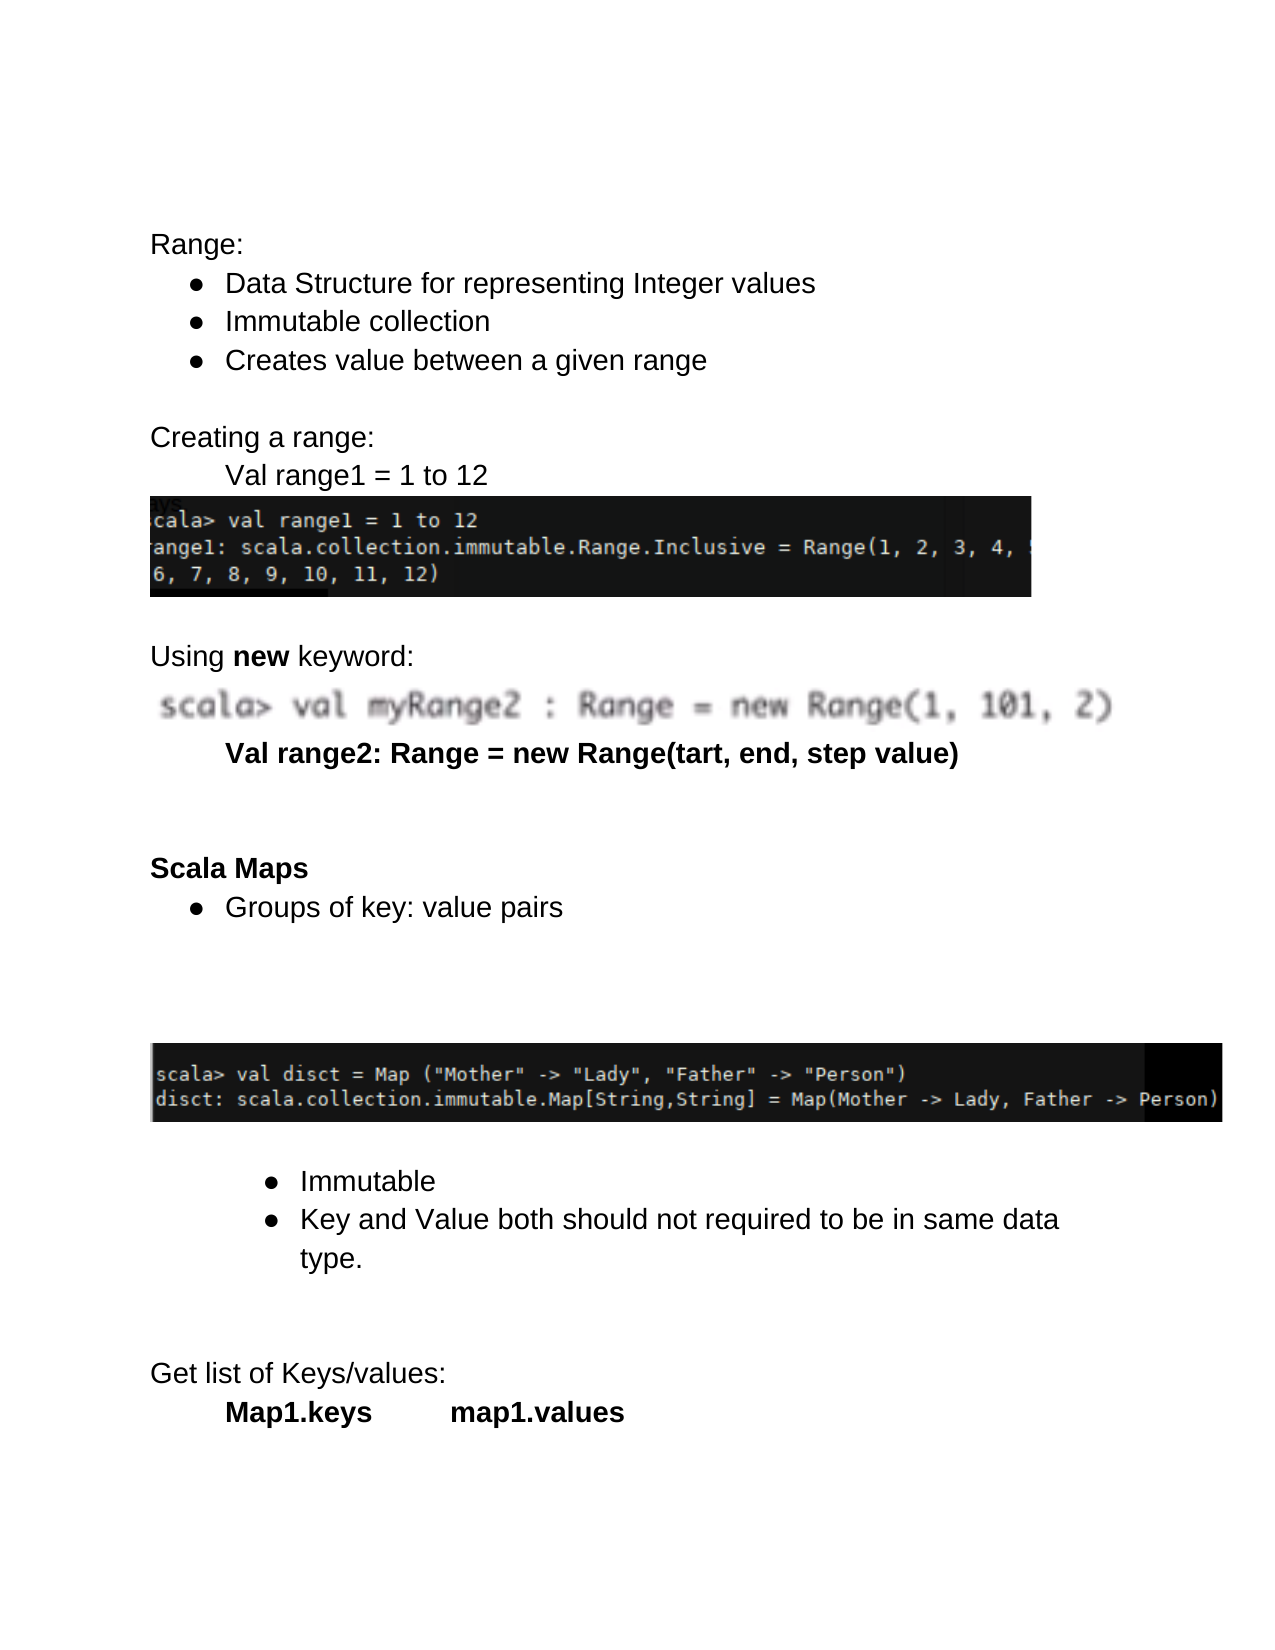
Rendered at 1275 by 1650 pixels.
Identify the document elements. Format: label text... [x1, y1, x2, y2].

picture [150, 496, 1032, 597]
text Val range1 = 1 to 12 [150, 458, 1125, 492]
text Range: [150, 227, 1125, 261]
picture [150, 677, 1145, 732]
text Creating a range: [150, 420, 1125, 453]
text Val range2: Range = new Range(tart, end, step value) [150, 736, 1125, 769]
text Using new keyword: [150, 639, 1125, 673]
text Map1.keys map1.values [150, 1395, 1125, 1428]
picture [150, 1043, 1223, 1122]
text Get list of Keys/values: [150, 1356, 1125, 1390]
text Scala Maps [150, 851, 1125, 885]
list Immutable [262, 1164, 1125, 1197]
list Immutable collection [187, 304, 1125, 338]
list Groups of key: value pairs [187, 890, 1125, 923]
list Creates value between a given range [187, 343, 1125, 376]
list Key and Value both should not required to be in same data type. [262, 1202, 1125, 1274]
list Data Structure for representing Integer values [187, 266, 1125, 299]
